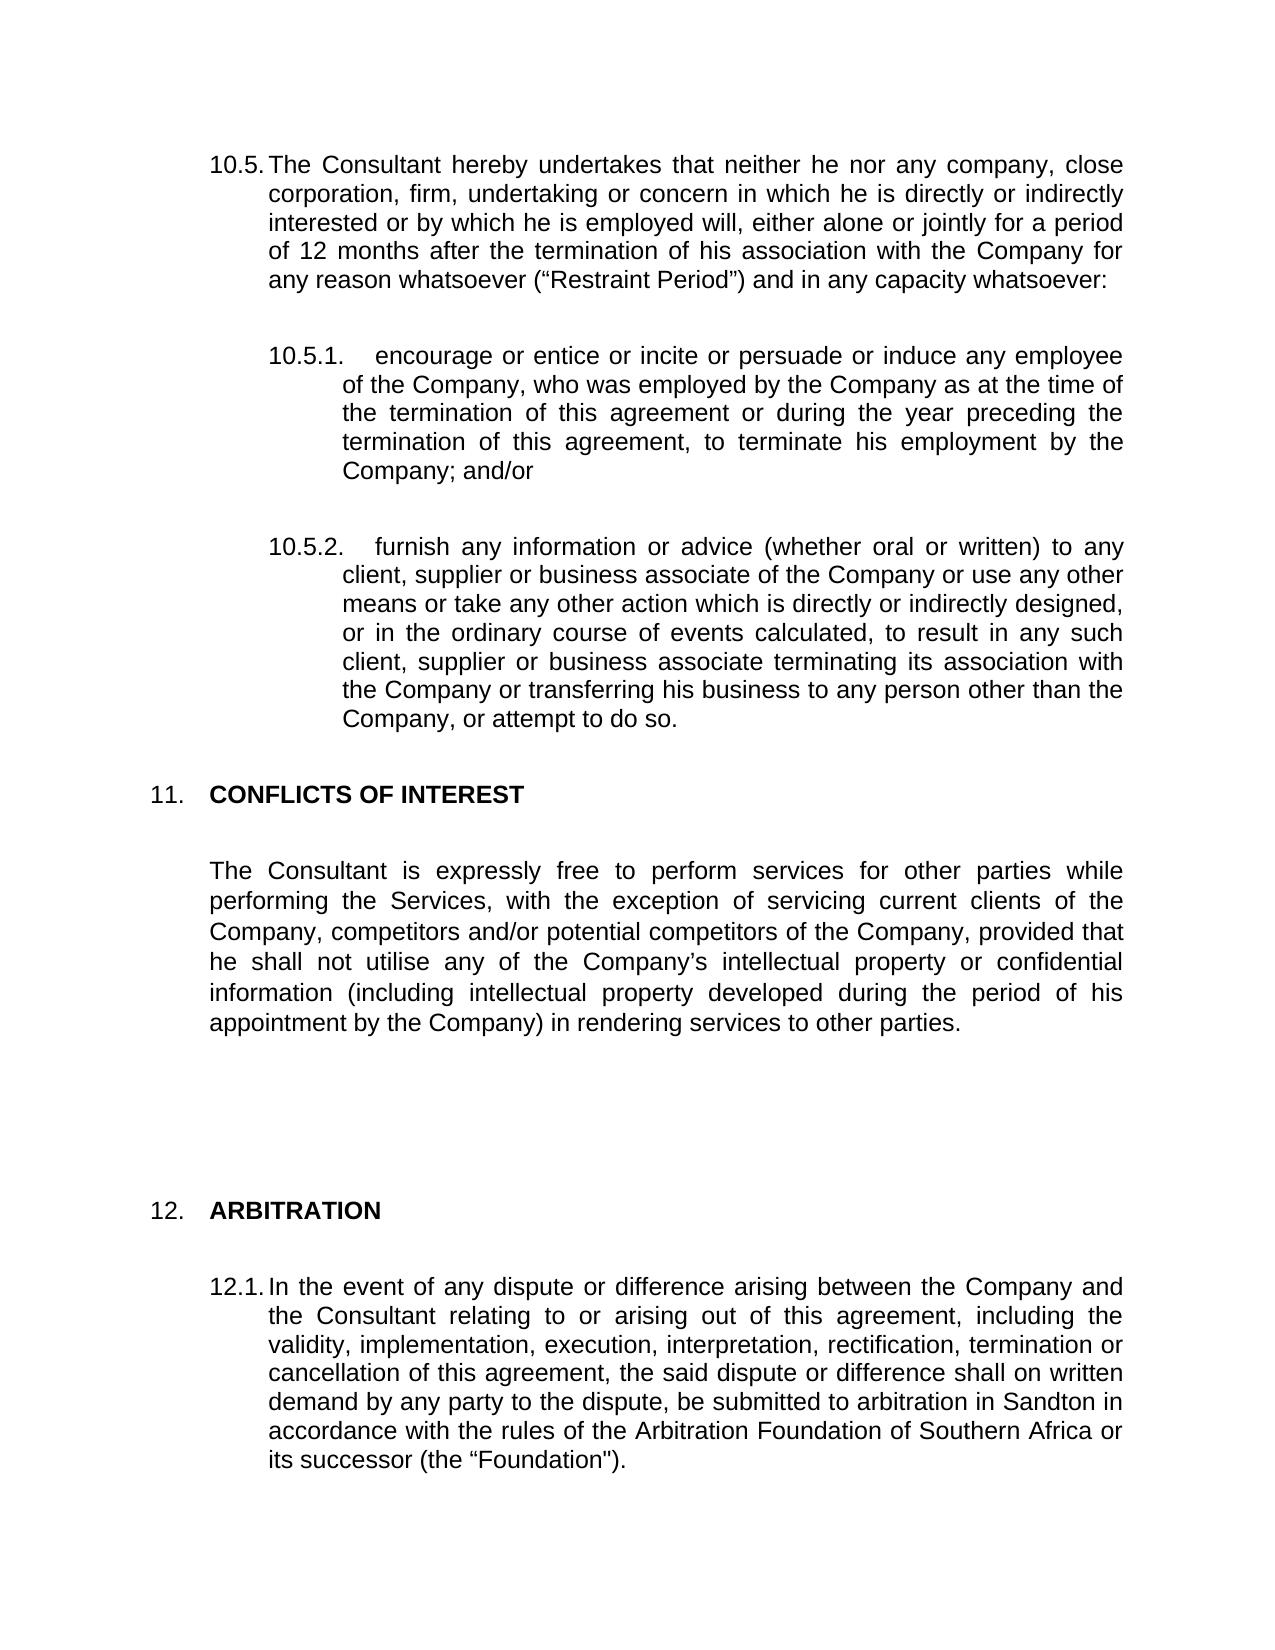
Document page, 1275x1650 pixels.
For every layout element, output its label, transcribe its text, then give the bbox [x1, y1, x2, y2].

list furnish any information or advice (whether oral or written) to any client, supplier or business associate of the Company or use any other means or take any other action which is directly or indirectly designed, or in the ordinary course of events calculated, to result in any such client, supplier or business associate terminating its association with the Company or transferring his business to any person other than the Company, or attempt to do so. [268, 532, 1125, 733]
list CONFLICTS OF INTEREST [150, 780, 1125, 809]
list ARBITRATION [150, 1196, 1125, 1225]
list The Consultant hereby undertakes that neither he nor any company, close corporation, firm, undertaking or concern in which he is directly or indirectly interested or by which he is employed will, either alone or jointly for a period of 12 months after the termination of his association with the Company for any reason whatsoever (“Restraint Period”) and in any capacity whatsoever: [209, 150, 1125, 294]
list encourage or entice or incite or persuade or induce any employee of the Company, who was employed by the Company as at the time of the termination of this agreement or during the year preceding the termination of this agreement, to terminate his employment by the Company; and/or [268, 341, 1125, 484]
text The Consultant is expressly free to perform services for other parties while performing the Services, with the exception of servicing current clients of the Company, competitors and/or potential competitors of the Company, provided that he shall not utilise any of the Company’s intellectual property or confidential information (including intellectual property developed during the period of his appointment by the Company) in rendering services to other parties. [209, 856, 1125, 1037]
list In the event of any dispute or difference arising between the Company and the Consultant relating to or arising out of this agreement, including the validity, implementation, execution, interpretation, rectification, termination or cancellation of this agreement, the said dispute or difference shall on written demand by any party to the dispute, be submitted to arbitration in Sandton in accordance with the rules of the Arbitration Foundation of Southern Africa or its successor (the “Foundation"). [209, 1272, 1125, 1473]
